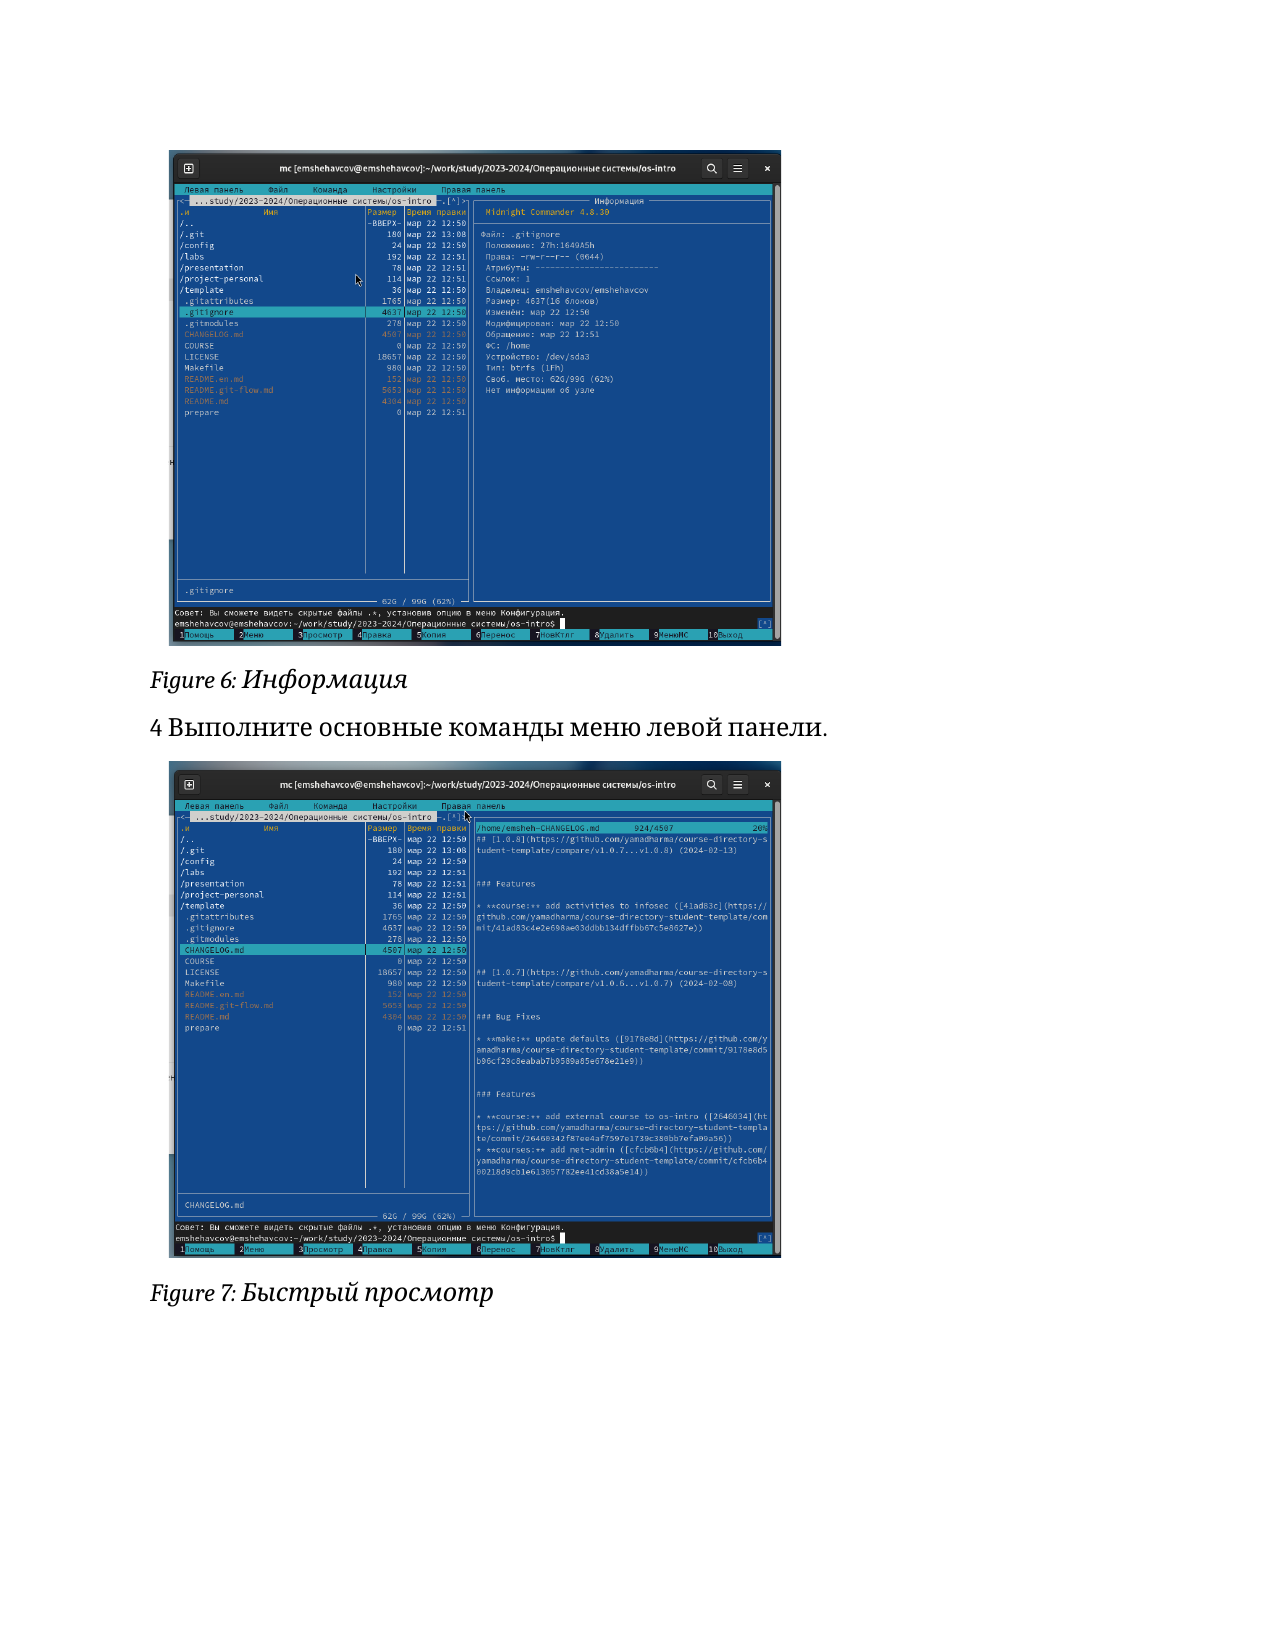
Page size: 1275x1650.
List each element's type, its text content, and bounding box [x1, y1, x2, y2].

text Figure 6: Информация [150, 666, 1125, 695]
picture [168, 761, 782, 1258]
text Figure 7: Быстрый просмотр [150, 1279, 1125, 1308]
picture [168, 150, 782, 646]
text 4 Выполните основные команды меню левой панели. [150, 714, 1125, 742]
